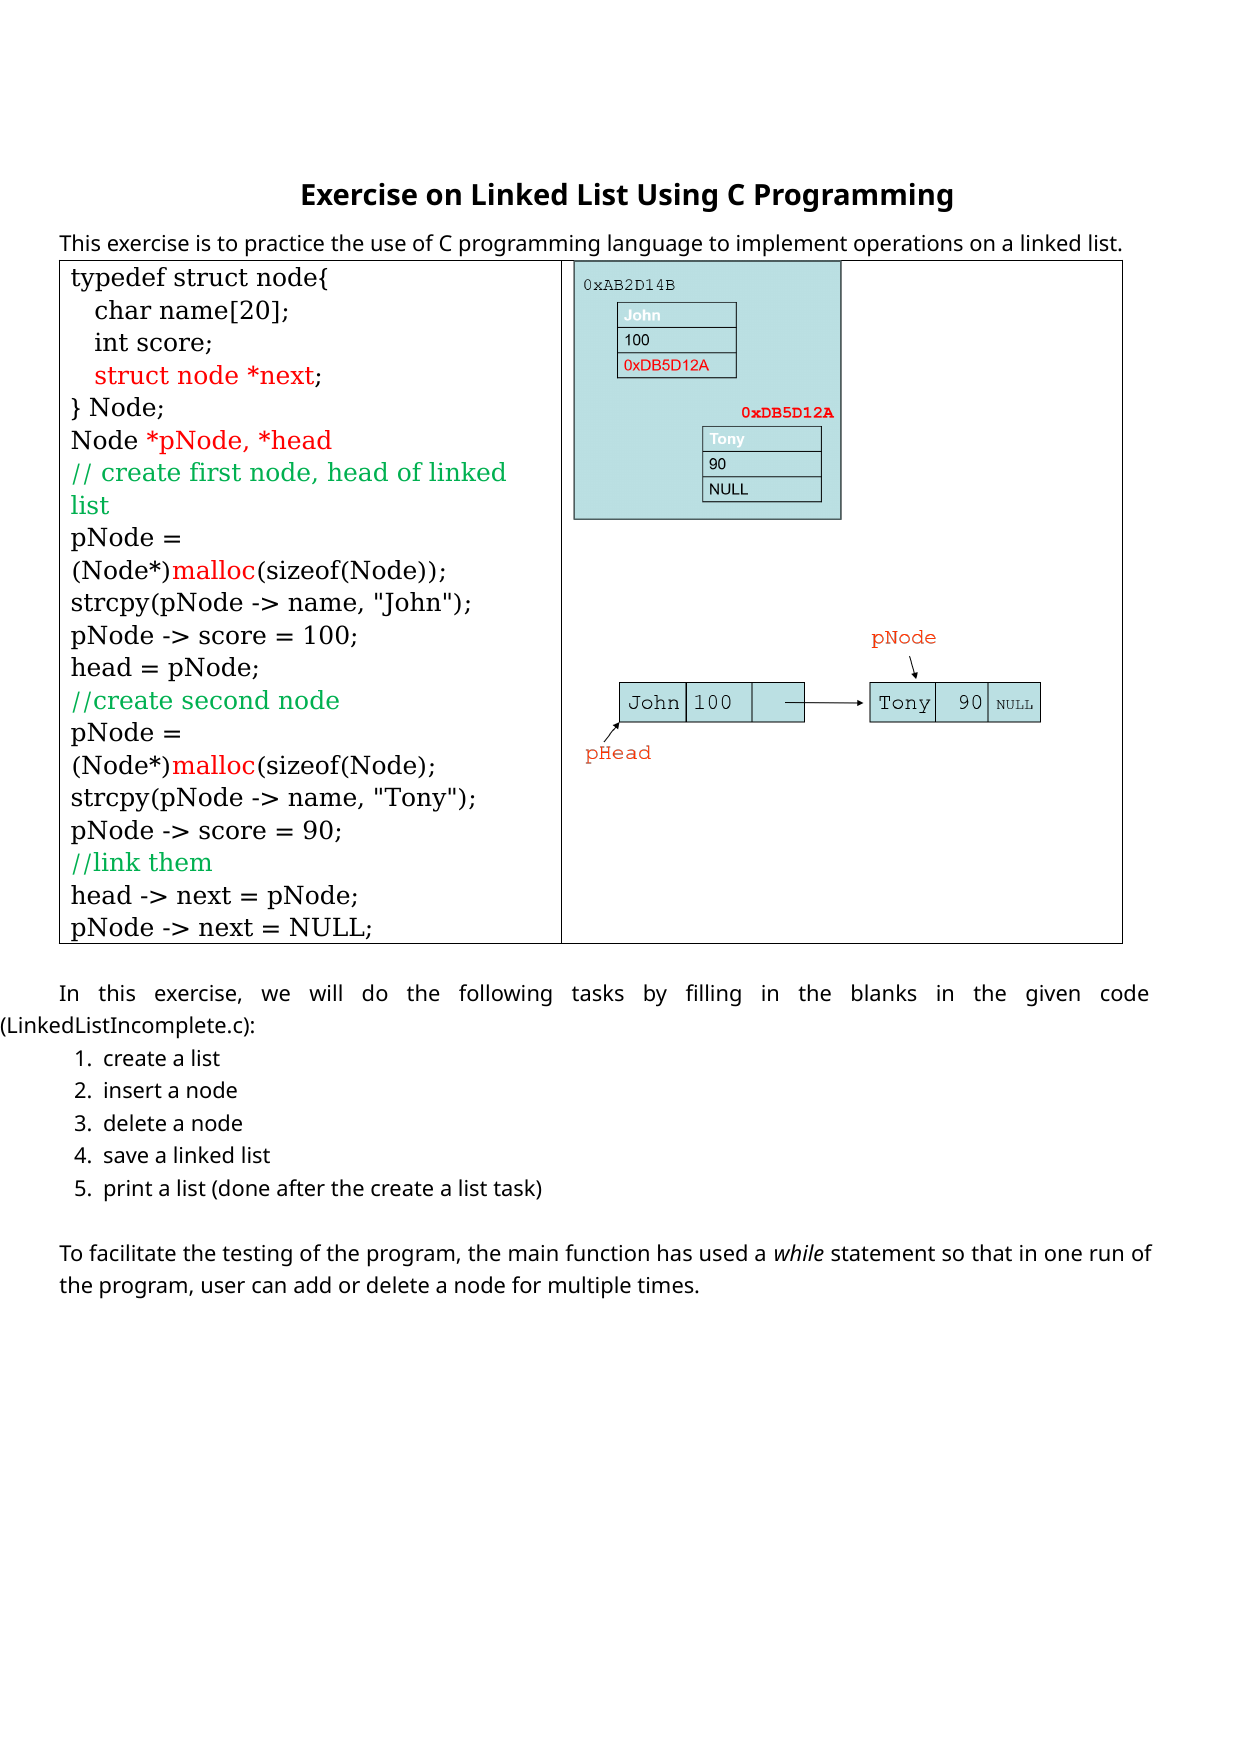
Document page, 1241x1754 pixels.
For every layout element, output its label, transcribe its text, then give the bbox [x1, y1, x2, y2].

text In this exercise, we will do the following tasks by filling in the blanks in the given code (LinkedListIncomplete.c): [0, 977, 1152, 1042]
table_header typedef struct node{ char name[20]; int score; struct node *next; } Node; Node *pNode, *head // create first node, head of linked list pNode = (Node*)malloc(sizeof(Node)); strcpy(pNode -> name, "John"); pNode -> score = 100; head = pNode; //create second node pNode = (Node*)malloc(sizeof(Node); strcpy(pNode -> name, "Tony"); pNode -> score = 90; //link them head -> next = pNode; pNode -> next = NULL; [60, 261, 561, 943]
list print a list (done after the create a list task) [59, 1172, 1152, 1204]
list create a list [59, 1042, 1152, 1074]
picture [572, 260, 844, 520]
list delete a node [59, 1107, 1152, 1139]
text This exercise is to practice the use of C programming language to implement operations on a linked list. [59, 227, 1152, 259]
table_header [562, 261, 1122, 943]
list insert a node [59, 1074, 1152, 1107]
list save a linked list [59, 1139, 1152, 1172]
picture [572, 618, 1042, 779]
text To facilitate the testing of the program, the main function has used a while statement so that in one run of the program, user can add or delete a node for multiple times. [59, 1237, 1152, 1302]
text Exercise on Linked List Using C Programming [103, 162, 1152, 227]
